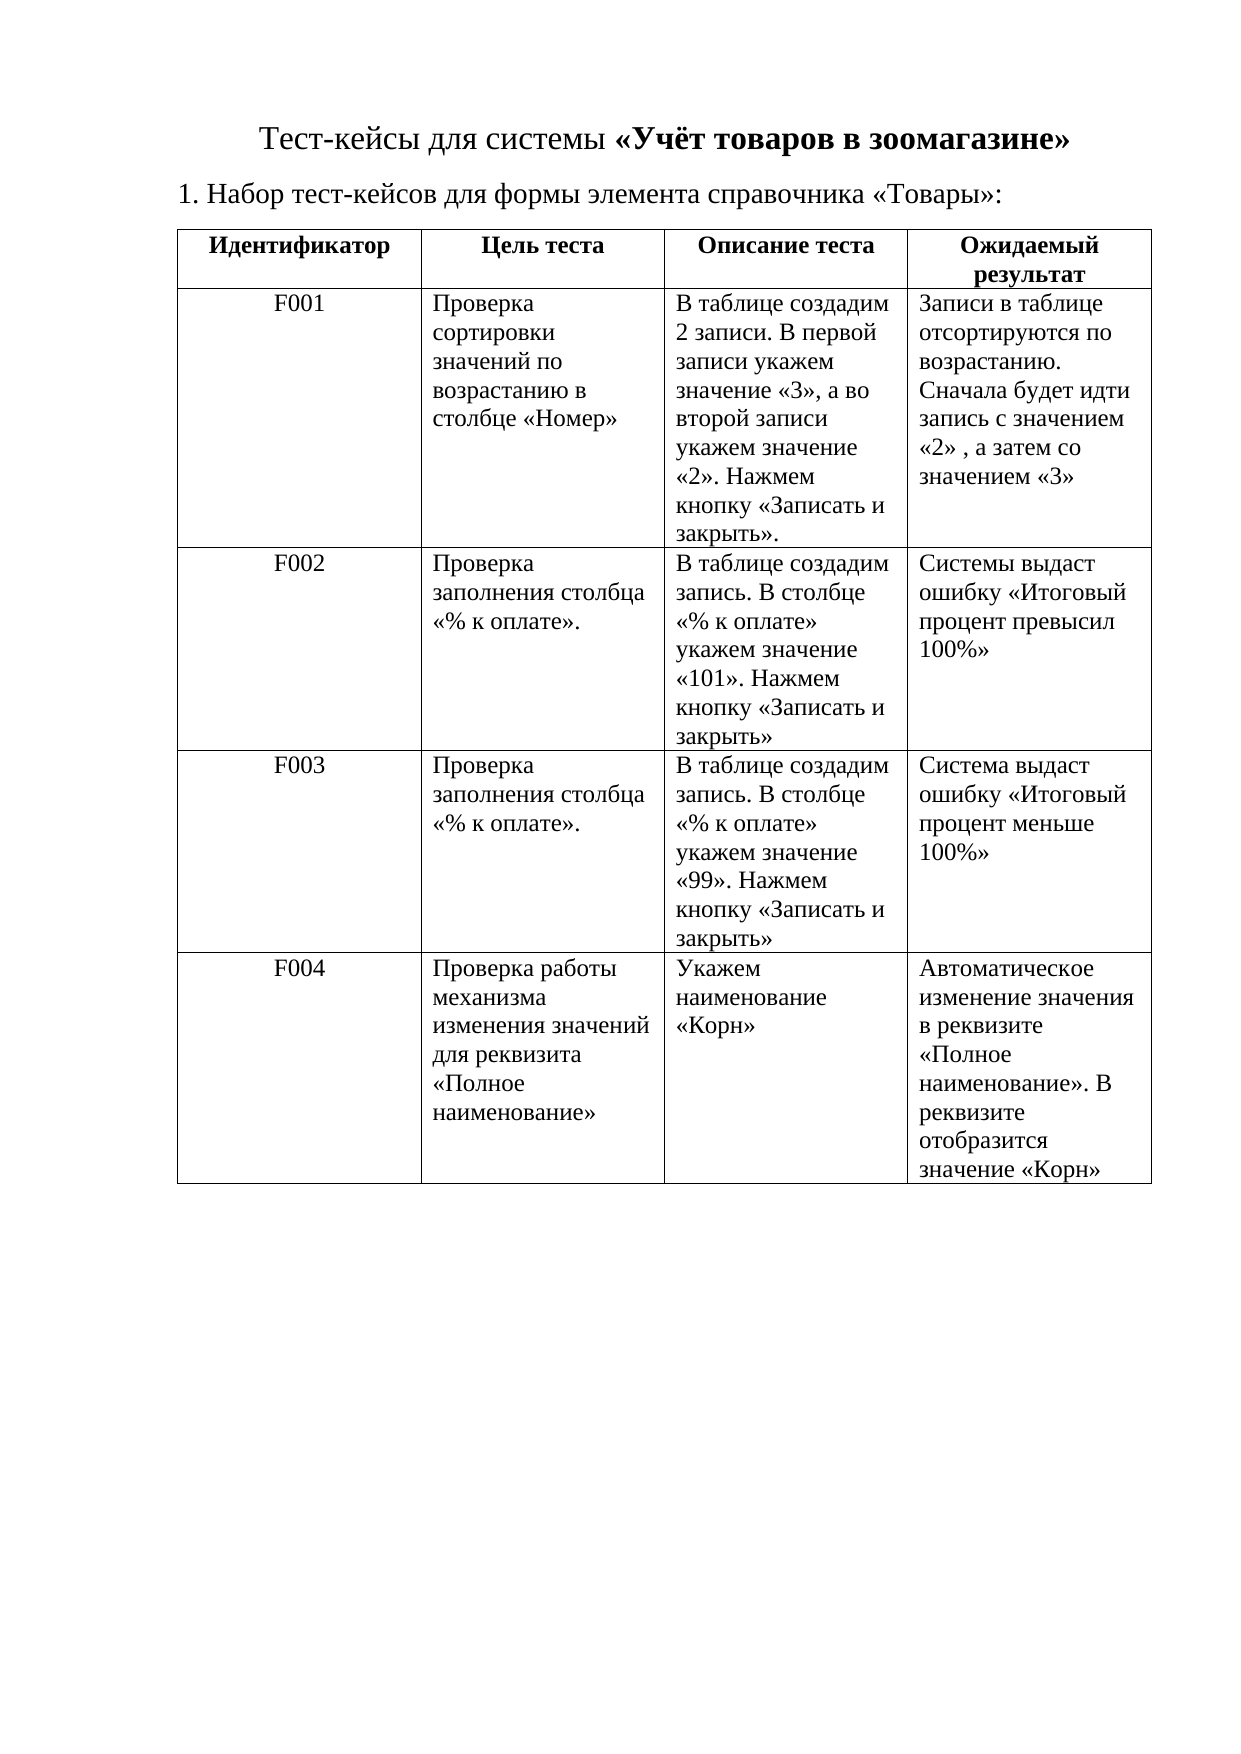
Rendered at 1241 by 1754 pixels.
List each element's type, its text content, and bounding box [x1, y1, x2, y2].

table_cell В таблице создадим запись. В столбце «% к оплате» укажем значение «99». Нажмем кнопку «Записать и закрыть» [665, 751, 907, 952]
table_cell Записи в таблице отсортируются по возрастанию. Сначала будет идти запись с значением «2» , а затем со значением «3» [908, 289, 1151, 547]
table_cell Укажем наименование «Корн» [665, 953, 907, 1183]
table_cell F002 [178, 548, 421, 749]
table_cell Проверка работы механизма изменения значений для реквизита «Полное наименование» [422, 953, 664, 1183]
table_cell Проверка заполнения столбца «% к оплате». [422, 751, 664, 952]
table_cell Автоматическое изменение значения в реквизите «Полное наименование». В реквизите отобразится значение «Корн» [908, 953, 1151, 1183]
table_cell Система выдаст ошибку «Итоговый процент меньше 100%» [908, 751, 1151, 952]
table_header Описание теста [665, 230, 907, 287]
text 1. Набор тест-кейсов для формы элемента справочника «Товары»: [177, 176, 1152, 210]
table_cell Проверка заполнения столбца «% к оплате». [422, 548, 664, 749]
table_cell F001 [178, 289, 421, 547]
text Тест-кейсы для системы «Учёт товаров в зоомагазине» [177, 118, 1152, 156]
table_cell Проверка сортировки значений по возрастанию в столбце «Номер» [422, 289, 664, 547]
table_cell Системы выдаст ошибку «Итоговый процент превысил 100%» [908, 548, 1151, 749]
table_cell F004 [178, 953, 421, 1183]
table_cell В таблице создадим 2 записи. В первой записи укажем значение «3», а во второй записи укажем значение «2». Нажмем кнопку «Записать и закрыть». [665, 289, 907, 547]
table_cell F003 [178, 751, 421, 952]
table_header Цель теста [422, 230, 664, 287]
table_cell В таблице создадим запись. В столбце «% к оплате» укажем значение «101». Нажмем кнопку «Записать и закрыть» [665, 548, 907, 749]
table_header Идентификатор [178, 230, 421, 287]
table_header Ожидаемый результат [908, 230, 1151, 287]
